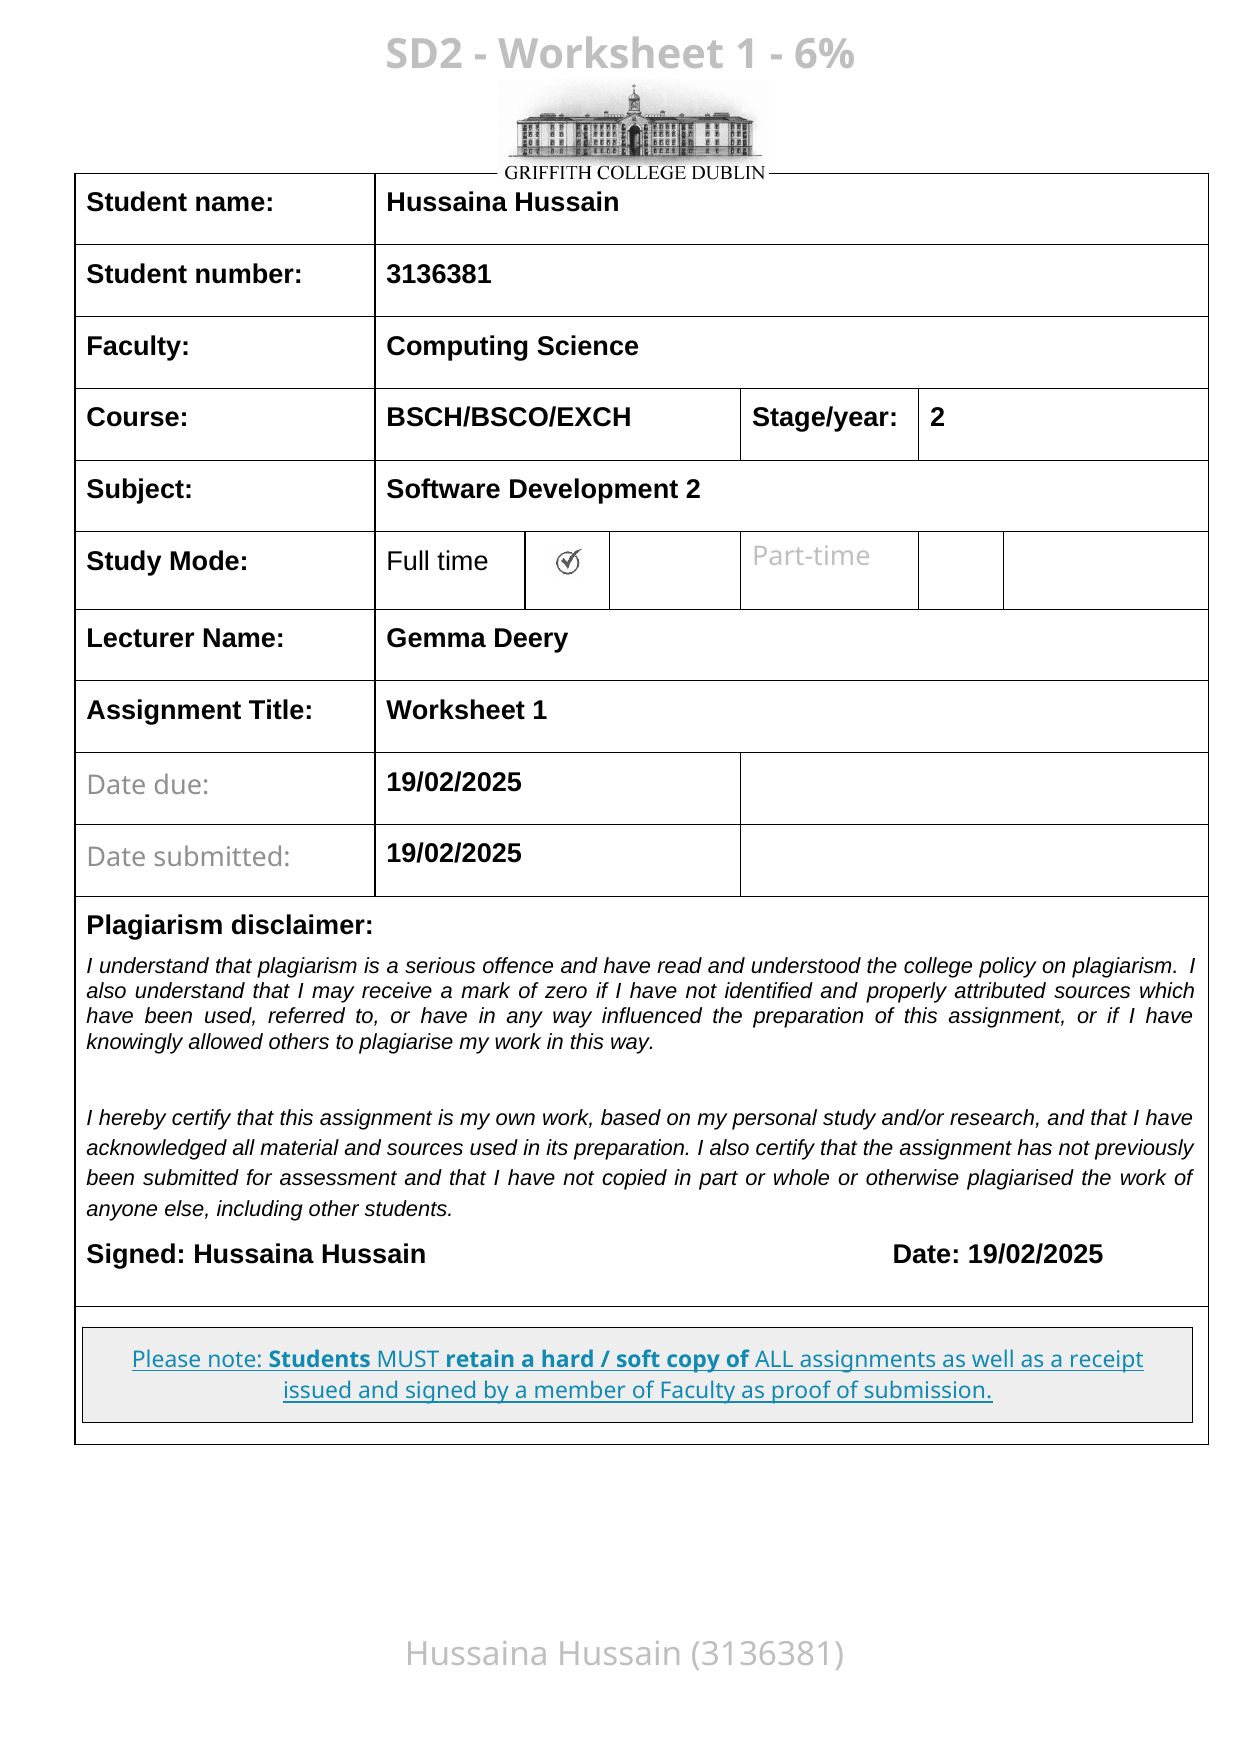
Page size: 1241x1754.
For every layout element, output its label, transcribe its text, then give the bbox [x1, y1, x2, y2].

table_cell [610, 532, 740, 609]
table_cell [919, 532, 1003, 609]
table_header Hussaina Hussain [376, 174, 1208, 244]
table_cell 19/02/2025 [376, 825, 740, 896]
table_cell Computing Science [376, 317, 1208, 388]
table_cell Date due: [76, 753, 374, 824]
table_cell Gemma Deery [376, 610, 1208, 680]
table_cell Plagiarism disclaimer: I understand that plagiarism is a serious offence and have read and understood the college policy on plagiarism. I also understand that I may receive a mark of zero if I have not identified and properly attributed sources which have been used, referred to, or have in any way influenced the preparation of this assignment, or if I have knowingly allowed others to plagiarise my work in this way. I hereby certify that this assignment is my own work, based on my personal study and/or research, and that I have acknowledged all material and sources used in its preparation. I also certify that the assignment has not previously been submitted for assessment and that I have not copied in part or whole or otherwise plagiarised the work of anyone else, including other students. Signed: Hussaina Hussain Date: 19/02/2025 [76, 897, 1208, 1306]
table_cell Lecturer Name: [76, 610, 374, 680]
table_cell Subject: [76, 461, 374, 531]
table_cell Study Mode: [76, 532, 374, 609]
table_header Student name: [76, 174, 374, 244]
table_cell Part-time [741, 532, 918, 609]
table_cell [76, 1307, 1208, 1444]
table_cell 19/02/2025 [376, 753, 740, 824]
table_cell Faculty: [76, 317, 374, 388]
table_cell Assignment Title: [76, 681, 374, 752]
table_cell 3136381 [376, 245, 1208, 316]
table_cell Worksheet 1 [376, 681, 1208, 752]
picture [497, 79, 769, 180]
table_cell [526, 532, 609, 609]
table_cell Full time [376, 532, 524, 609]
table_cell Course: [76, 389, 374, 459]
table_cell Date submitted: [76, 825, 374, 896]
table_cell Software Development 2 [376, 461, 1208, 531]
table_cell Student number: [76, 245, 374, 316]
table_cell [741, 753, 1208, 824]
table_cell [1004, 532, 1208, 609]
table_cell [741, 825, 1208, 896]
table_cell BSCH/BSCO/EXCH [376, 389, 740, 459]
table_cell Stage/year: [741, 389, 918, 459]
table_cell 2 [919, 389, 1208, 459]
